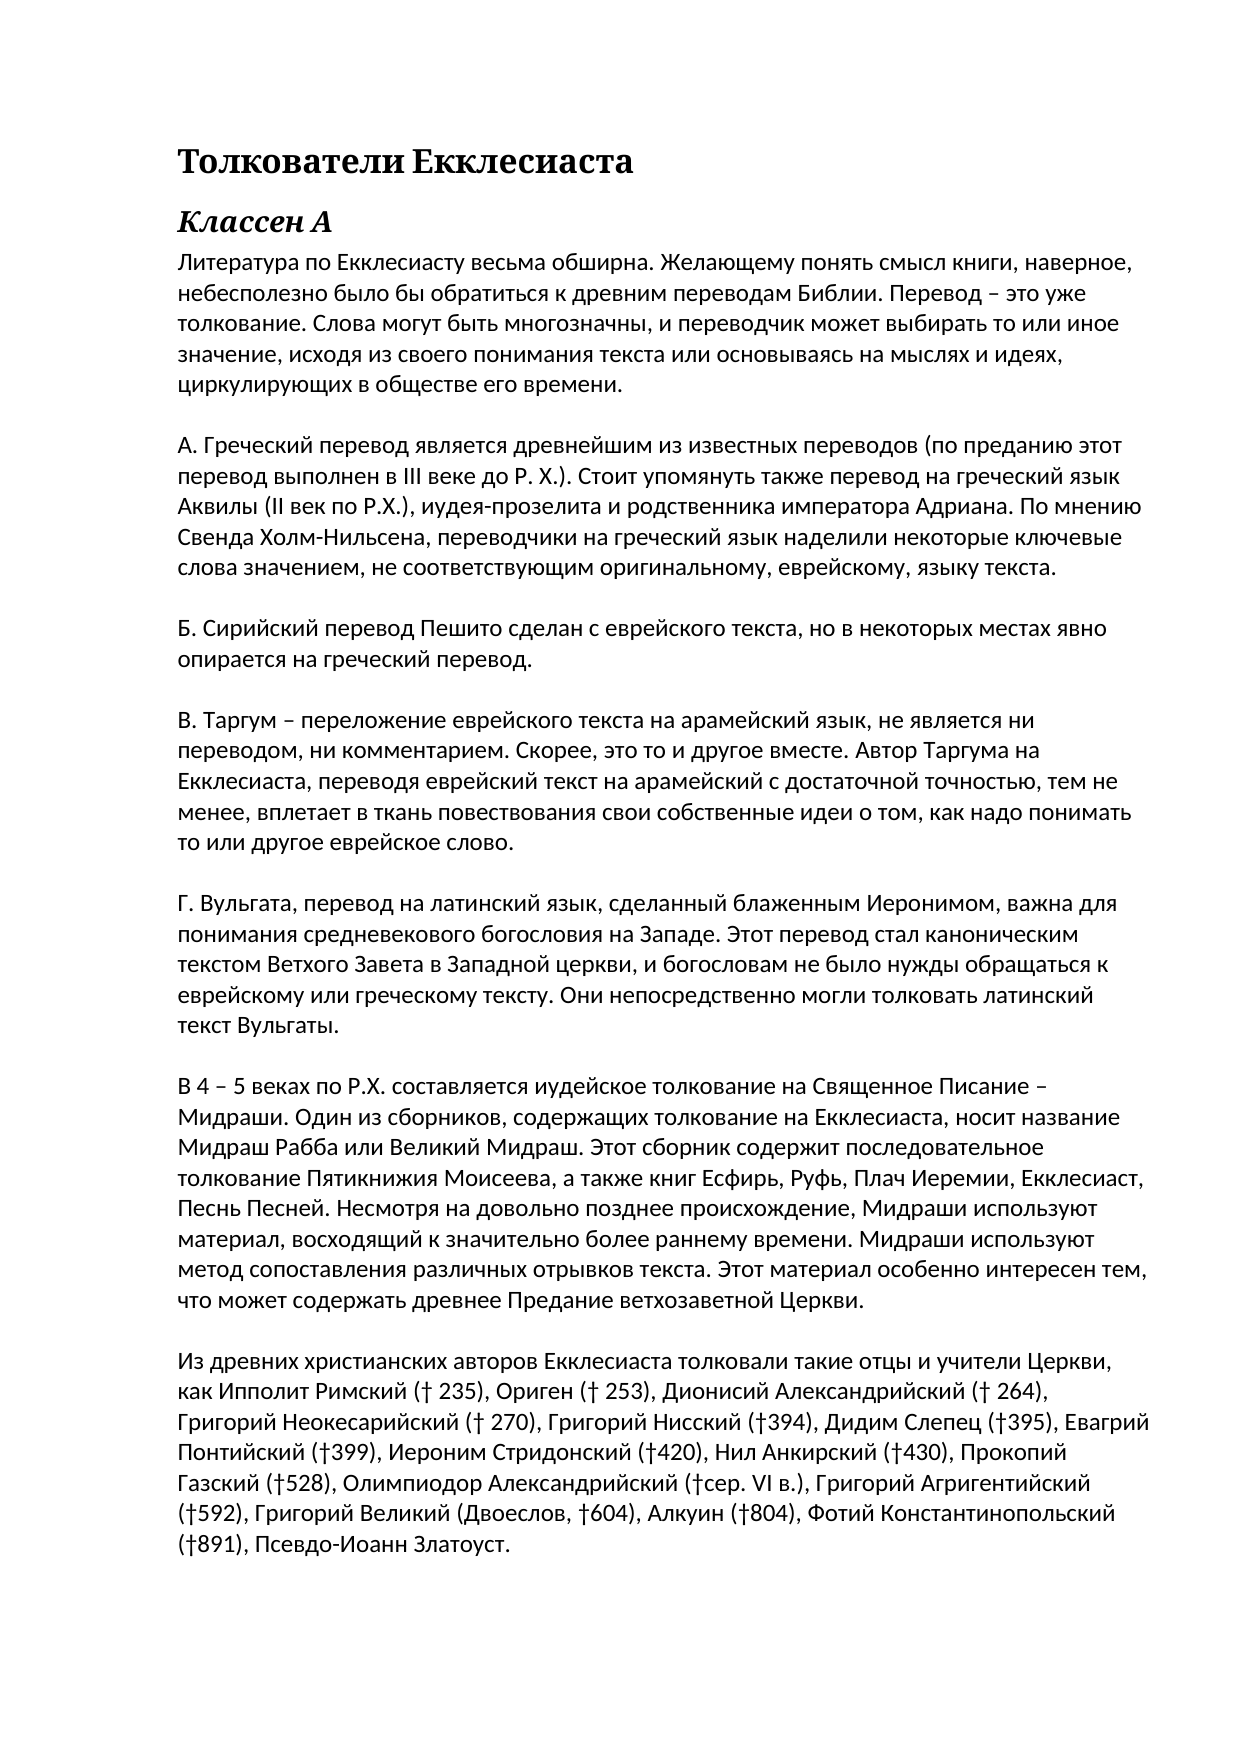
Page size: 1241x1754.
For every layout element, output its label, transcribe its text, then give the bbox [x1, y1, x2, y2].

text В. Таргум – переложение еврейского текста на арамейский язык, не является ни переводом, ни комментарием. Скорее, это то и другое вместе. Автор Таргума на Екклесиаста, переводя еврейский текст на арамейский с достаточной точностью, тем не менее, вплетает в ткань повествования свои собственные идеи о том, как надо понимать то или другое еврейское слово. [177, 704, 1152, 857]
text Литература по Екклесиасту весьма обширна. Желающему понять смысл книги, наверное, небесполезно было бы обратиться к древним переводам Библии. Перевод – это уже толкование. Слова могут быть многозначны, и переводчик может выбирать то или иное значение, исходя из своего понимания текста или основываясь на мыслях и идеях, циркулирующих в обществе его времени. [177, 246, 1152, 399]
subtitle Классен А [177, 206, 1152, 240]
text Г. Вульгата, перевод на латинский язык, сделанный блаженным Иеронимом, важна для понимания средневекового богословия на Западе. Этот перевод стал каноническим текстом Ветхого Завета в Западной церкви, и богословам не было нужды обращаться к еврейскому или греческому тексту. Они непосредственно могли толковать латинский текст Вульгаты. [177, 887, 1152, 1040]
text В 4 – 5 веках по Р.Х. составляется иудейское толкование на Священное Писание – Мидраши. Один из сборников, содержащих толкование на Екклесиаста, носит название Мидраш Рабба или Великий Мидраш. Этот сборник содержит последовательное толкование Пятикнижия Моисеева, а также книг Есфирь, Руфь, Плач Иеремии, Екклесиаст, Песнь Песней. Несмотря на довольно позднее происхождение, Мидраши используют материал, восходящий к значительно более раннему времени. Мидраши используют метод сопоставления различных отрывков текста. Этот материал особенно интересен тем, что может содержать древнее Предание ветхозаветной Церкви. [177, 1070, 1152, 1314]
text Б. Сирийский перевод Пешито сделан с еврейского текста, но в некоторых местах явно опирается на греческий перевод. [177, 612, 1152, 673]
subtitle Толкователи Екклесиаста [177, 143, 1152, 181]
text Из древних христианских авторов Екклесиаста толковали такие отцы и учители Церкви, как Ипполит Римский († 235), Ориген († 253), Дионисий Александрийский († 264), Григорий Неокесарийский († 270), Григорий Нисский (†394), Дидим Слепец (†395), Евагрий Понтийский (†399), Иероним Стридонский (†420), Нил Анкирский (†430), Прокопий Газский (†528), Олимпиодор Александрийский (†сер. VI в.), Григорий Агригентийский (†592), Григорий Великий (Двоеслов, †604), Алкуин (†804), Фотий Константинопольский (†891), Псевдо-Иоанн Златоуст. [177, 1345, 1152, 1559]
text А. Греческий перевод является древнейшим из известных переводов (по преданию этот перевод выполнен в III веке до Р. Х.). Стоит упомянуть также перевод на греческий язык Аквилы (II век по Р.Х.), иудея-прозелита и родственника императора Адриана. По мнению Свенда Холм-Нильсена, переводчики на греческий язык наделили некоторые ключевые слова значением, не соответствующим оригинальному, еврейскому, языку текста. [177, 429, 1152, 582]
